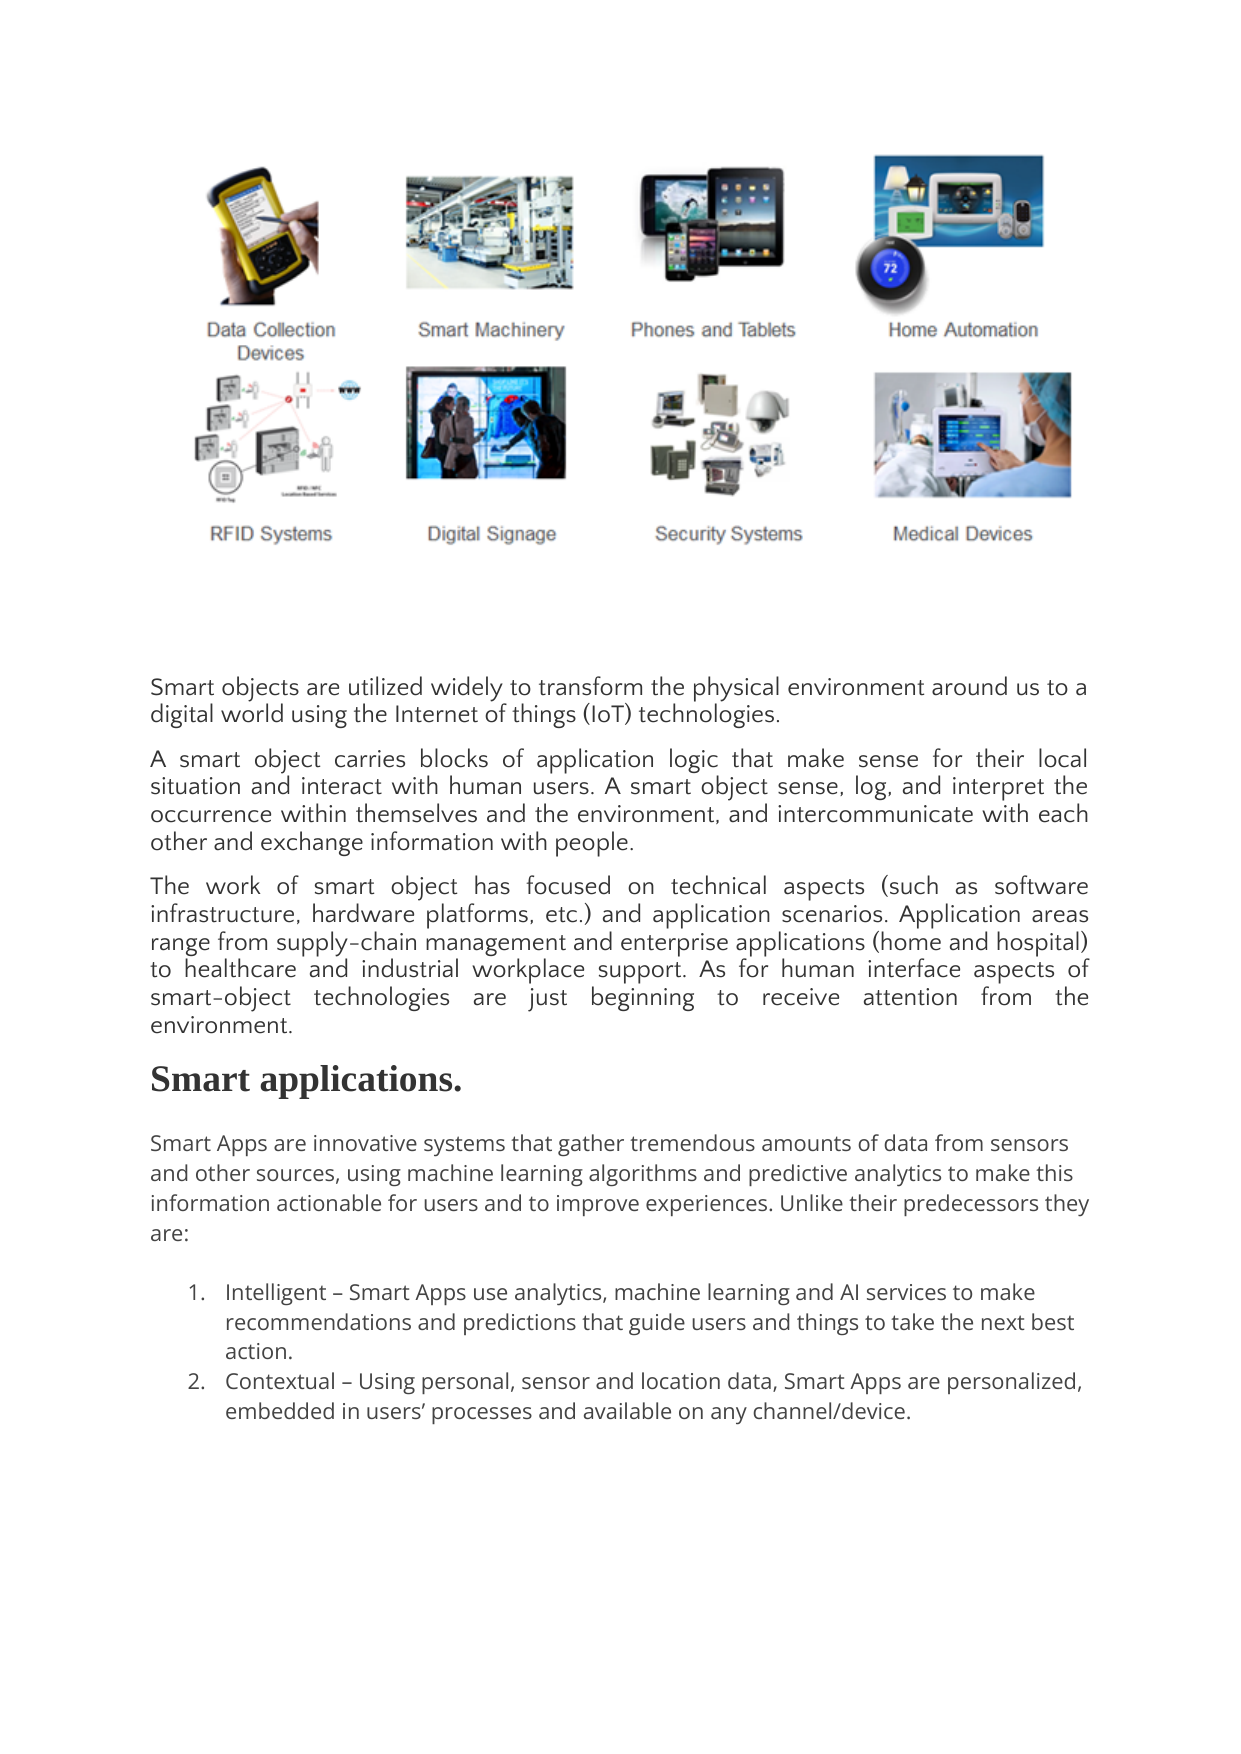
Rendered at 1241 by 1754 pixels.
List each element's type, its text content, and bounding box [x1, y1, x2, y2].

text A smart object carries blocks of application logic that make sense for their local situation and interact with human users. A smart object sense, log, and interpret the occurrence within themselves and the environment, and intercommunicate with each other and exchange information with people. [150, 746, 1090, 857]
text Smart applications. [150, 1056, 1090, 1099]
text The work of smart object has focused on technical aspects (such as software infrastructure, hardware platforms, etc.) and application scenarios. Application areas range from supply-chain management and enterprise applications (home and hospital) to healthcare and industrial workplace support. As for human interface aspects of smart-object technologies are just beginning to receive attention from the environment. [150, 873, 1090, 1039]
picture [150, 150, 1091, 651]
list Intelligent – Smart Apps use analytics, machine learning and AI services to make recommendations and predictions that guide users and things to take the next best action. [187, 1277, 1090, 1366]
list Contextual – Using personal, sensor and location data, Smart Apps are personalized, embedded in users’ processes and available on any channel/device. [187, 1366, 1090, 1426]
text Smart objects are utilized widely to transform the physical environment around us to a digital world using the Internet of things (IoT) technologies. [150, 674, 1090, 729]
text Smart Apps are innovative systems that gather tremendous amounts of data from sensors and other sources, using machine learning algorithms and predictive analytics to make this information actionable for users and to improve experiences. Unlike their predecessors they are: [150, 1128, 1090, 1248]
